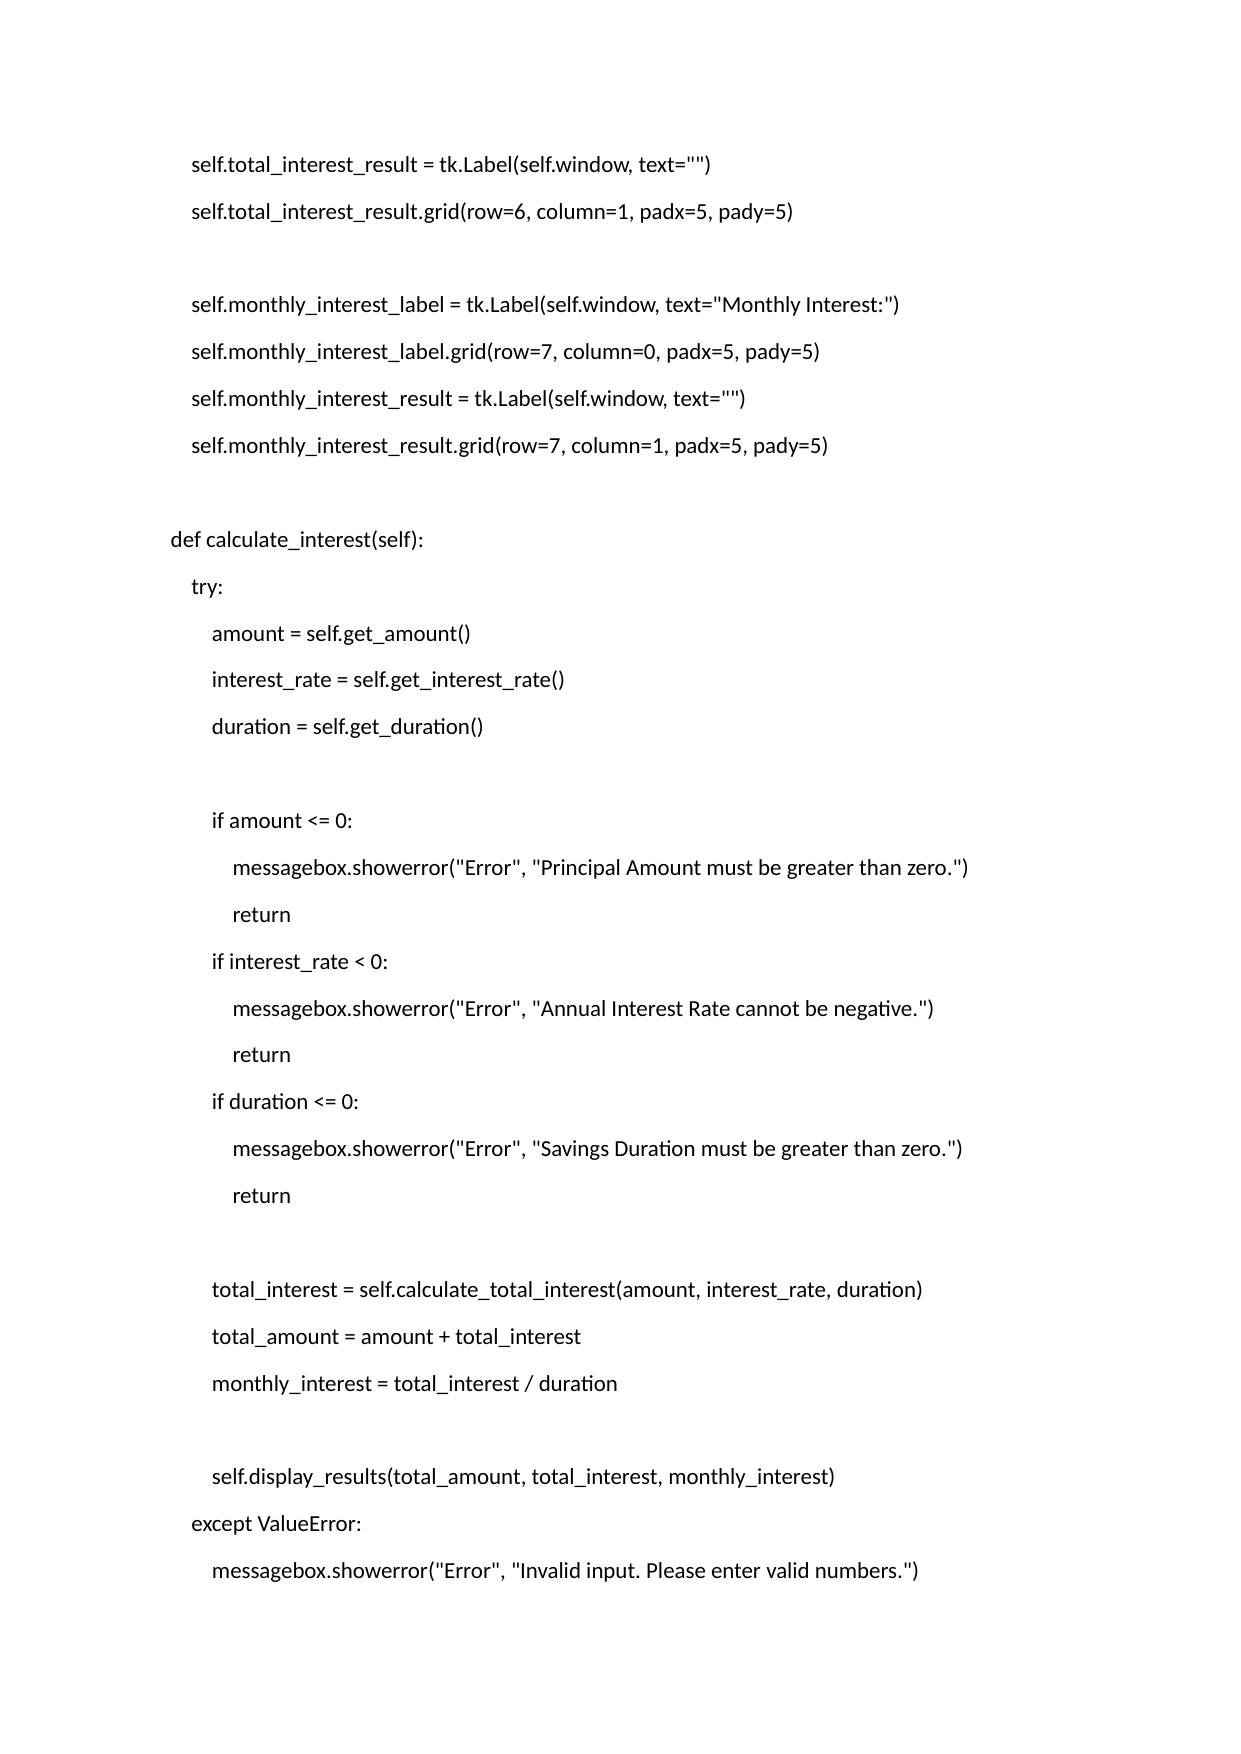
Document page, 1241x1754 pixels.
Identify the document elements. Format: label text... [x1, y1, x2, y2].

text self.monthly_interest_result = tk.Label(self.window, text="") [150, 384, 1090, 412]
text interest_rate = self.get_interest_rate() [150, 666, 1090, 694]
text self.total_interest_result.grid(row=6, column=1, padx=5, pady=5) [150, 197, 1090, 225]
text return [150, 1181, 1090, 1209]
text except ValueError: [150, 1509, 1090, 1537]
text self.monthly_interest_label.grid(row=7, column=0, padx=5, pady=5) [150, 337, 1090, 366]
text return [150, 1041, 1090, 1069]
text duration = self.get_duration() [150, 712, 1090, 741]
text if amount <= 0: [150, 806, 1090, 834]
text messagebox.showerror("Error", "Principal Amount must be greater than zero.") [150, 853, 1090, 881]
text self.display_results(total_amount, total_interest, monthly_interest) [150, 1462, 1090, 1491]
text messagebox.showerror("Error", "Savings Duration must be greater than zero.") [150, 1134, 1090, 1162]
text messagebox.showerror("Error", "Annual Interest Rate cannot be negative.") [150, 994, 1090, 1022]
text total_amount = amount + total_interest [150, 1322, 1090, 1350]
text if duration <= 0: [150, 1087, 1090, 1116]
text amount = self.get_amount() [150, 619, 1090, 647]
text def calculate_interest(self): [150, 525, 1090, 553]
text self.total_interest_result = tk.Label(self.window, text="") [150, 150, 1090, 178]
text self.monthly_interest_result.grid(row=7, column=1, padx=5, pady=5) [150, 431, 1090, 459]
text self.monthly_interest_label = tk.Label(self.window, text="Monthly Interest:") [150, 291, 1090, 319]
text total_interest = self.calculate_total_interest(amount, interest_rate, duration) [150, 1275, 1090, 1303]
text return [150, 900, 1090, 928]
text if interest_rate < 0: [150, 947, 1090, 975]
text monthly_interest = total_interest / duration [150, 1369, 1090, 1397]
text messagebox.showerror("Error", "Invalid input. Please enter valid numbers.") [150, 1556, 1090, 1584]
text try: [150, 572, 1090, 600]
